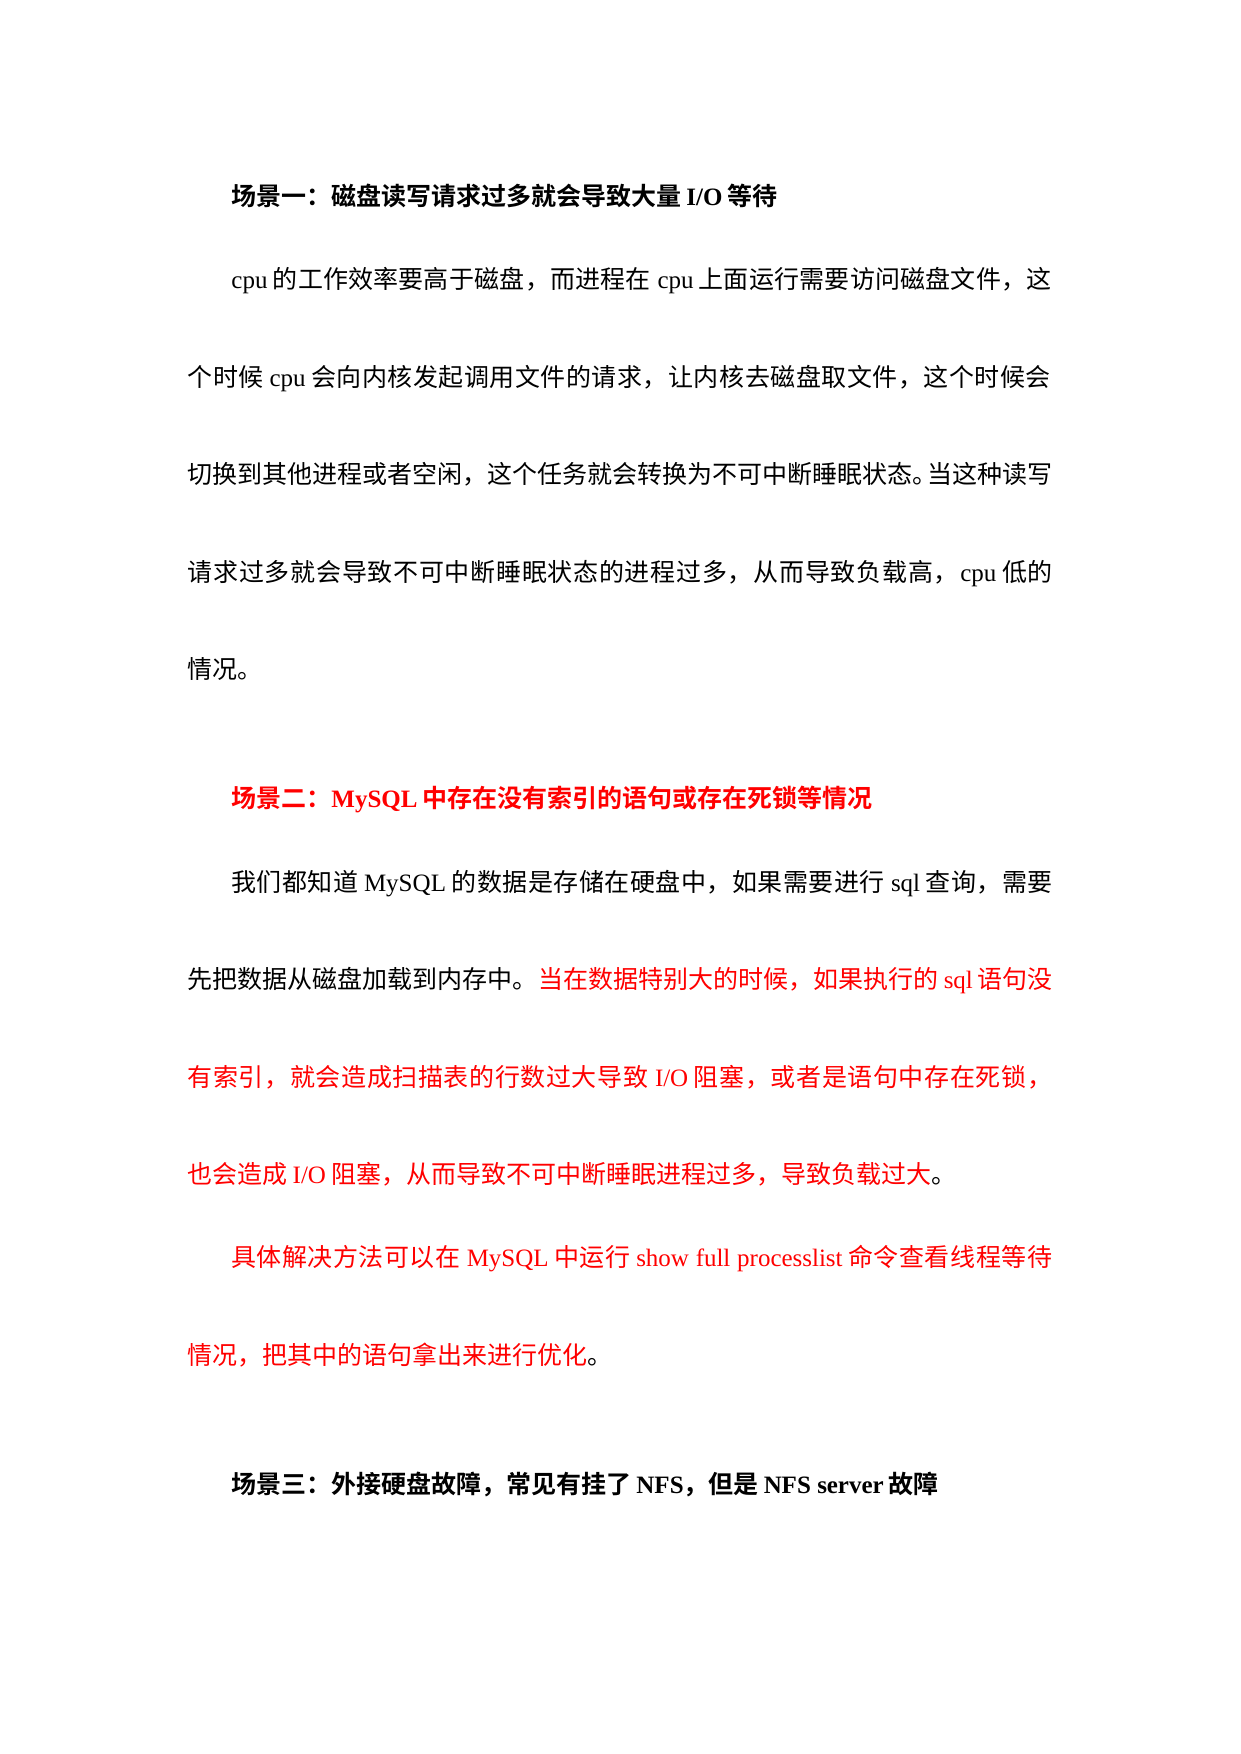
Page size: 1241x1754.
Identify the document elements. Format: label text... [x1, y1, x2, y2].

text 我们都知道MySQL的数据是存储在硬盘中，如果需要进行sql查询，需要先把数据从磁盘加载到内存中。当在数据特别大的时候，如果执行的sql语句没有索引，就会造成扫描表的行数过大导致I/O阻塞，或者是语句中存在死锁，也会造成I/O阻塞，从而导致不可中断睡眠进程过多，导致负载过大。 [187, 931, 1053, 1288]
text cpu的工作效率要高于磁盘，而进程在cpu上面运行需要访问磁盘文件，这个时候cpu会向内核发起调用文件的请求，让内核去磁盘取文件，这个时候会切换到其他进程或者空闲，这个任务就会转换为不可中断睡眠状态。当这种读写请求过多就会导致不可中断睡眠状态的进程过多，从而导致负载高，cpu低的情况。 [187, 328, 1053, 783]
text 场景二：MySQL中存在没有索引的语句或存在死锁等情况 [187, 848, 1053, 913]
text 具体解决方法可以在MySQL中运行show full processlist命令查看线程等待情况，把其中的语句拿出来进行优化。 [187, 1306, 1053, 1469]
text 场景一：磁盘读写请求过多就会导致大量I/O等待 [187, 245, 1053, 310]
text cpu低而负载高也就是说等待磁盘I/O完成的进程过多，就会导致队列长度过大，这样就体现到负载过大了，但实际是此时cpu被分配去执行别的任务或空闲，具体场景有如下几种。 [187, 162, 1053, 227]
